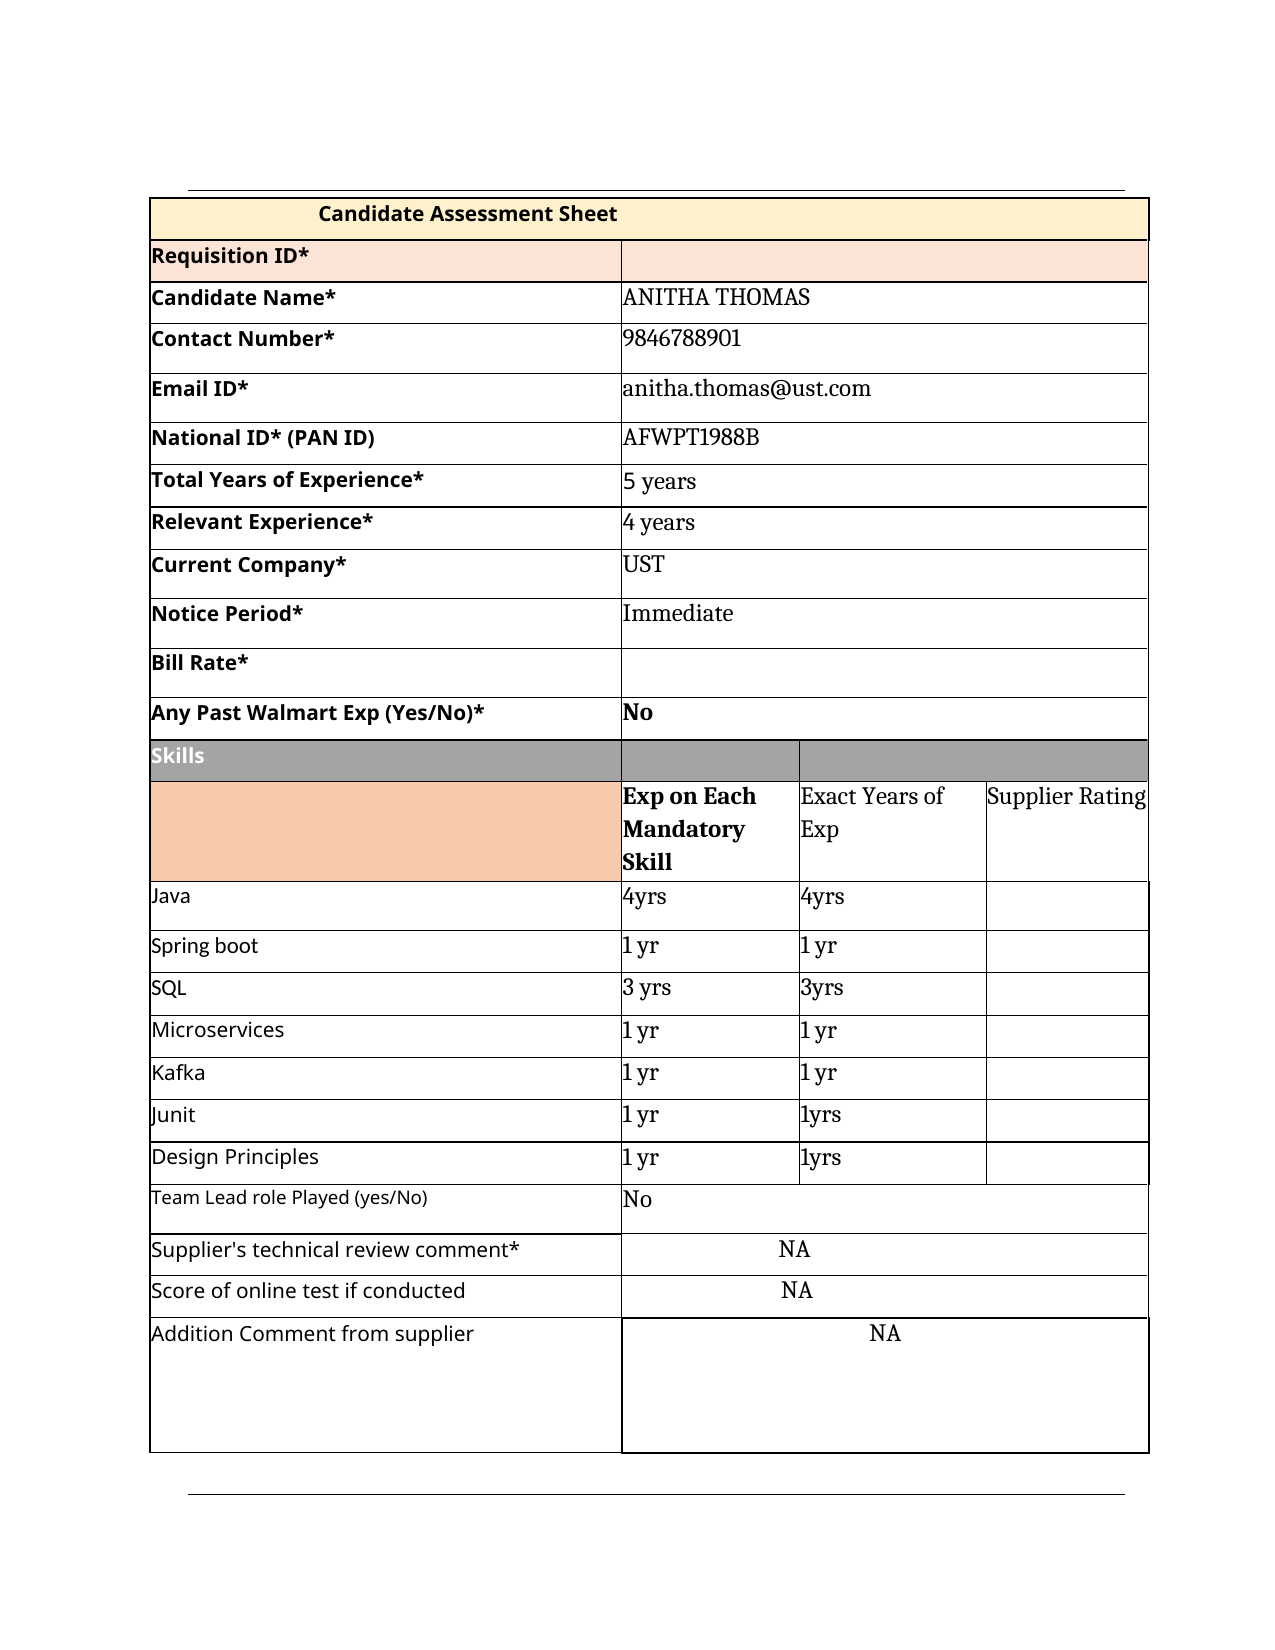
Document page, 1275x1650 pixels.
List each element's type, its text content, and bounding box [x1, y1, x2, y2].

table_cell [987, 1143, 1148, 1184]
table_cell Spring boot [151, 931, 621, 972]
table_header Candidate Assessment Sheet [151, 199, 1148, 239]
table_cell Any Past Walmart Exp (Yes/No)* [151, 698, 621, 739]
table_cell SQL [151, 973, 621, 1014]
table_cell 1 yr [800, 931, 986, 972]
table_cell Email ID* [151, 374, 621, 422]
table_cell Exp on Each Mandatory Skill [622, 782, 799, 881]
table_cell Notice Period* [151, 599, 621, 647]
table_cell 9846788901 [622, 323, 1148, 373]
table_cell Kafka [151, 1058, 621, 1099]
table_cell 3 yrs [622, 973, 799, 1014]
table_cell 4yrs [800, 882, 986, 930]
table_cell 4yrs [622, 882, 799, 930]
table_cell Supplier Rating [987, 781, 1148, 881]
table_cell anitha.thomas@ust.com [622, 373, 1148, 422]
table_cell ANITHA THOMAS [622, 281, 1148, 323]
table_cell Exact Years of Exp [800, 782, 986, 881]
table_cell Microservices [151, 1016, 621, 1057]
table_cell [622, 741, 799, 781]
table_cell Score of online test if conducted [151, 1276, 621, 1317]
table_cell 1yrs [800, 1143, 986, 1184]
table_cell [987, 931, 1148, 972]
table_cell Contact Number* [151, 324, 621, 373]
table_cell Skills [151, 741, 621, 781]
table_cell Junit [151, 1100, 621, 1141]
table_cell [987, 1100, 1148, 1141]
table_cell Team Lead role Played (yes/No) [151, 1185, 621, 1233]
table_cell 4 years [622, 506, 1148, 549]
table_cell UST [622, 549, 1148, 598]
table_cell Java [151, 882, 621, 930]
table_cell NA [622, 1275, 1148, 1317]
table_cell No [622, 1184, 1148, 1233]
table_cell National ID* (PAN ID) [151, 423, 621, 464]
table_cell 1 yr [622, 1058, 799, 1099]
table_cell Bill Rate* [151, 649, 621, 697]
table_cell Supplier's technical review comment* [151, 1235, 621, 1275]
table_cell Requisition ID* [151, 241, 621, 281]
table_cell Design Principles [151, 1143, 621, 1184]
table_cell Total Years of Experience* [151, 465, 621, 506]
table_cell 5 years [622, 464, 1148, 506]
table_cell 1 yr [622, 1143, 799, 1184]
table_cell 1 yr [800, 1058, 986, 1099]
table_cell Immediate [622, 598, 1148, 647]
table_cell Candidate Name* [151, 283, 621, 323]
table_cell [151, 782, 621, 881]
table_cell NA [622, 1233, 1148, 1275]
table_cell 1 yr [800, 1016, 986, 1057]
table_cell NA [623, 1317, 1148, 1452]
table_cell [622, 239, 1148, 281]
table_cell No [622, 697, 1148, 739]
table_cell [622, 648, 1148, 697]
table_cell 3yrs [800, 973, 986, 1014]
table_cell AFWPT1988B [622, 422, 1148, 464]
table_cell [987, 1016, 1148, 1057]
table_cell [800, 739, 1148, 781]
table_cell 1 yr [622, 931, 799, 972]
table_cell 1 yr [622, 1016, 799, 1057]
table_cell [987, 973, 1148, 1014]
table_cell Current Company* [151, 550, 621, 598]
table_cell 1yrs [800, 1100, 986, 1141]
table_cell 1 yr [622, 1100, 799, 1141]
table_cell Relevant Experience* [151, 508, 621, 549]
table_cell Addition Comment from supplier [151, 1318, 621, 1452]
table_cell [987, 881, 1148, 930]
table_cell [987, 1058, 1148, 1099]
